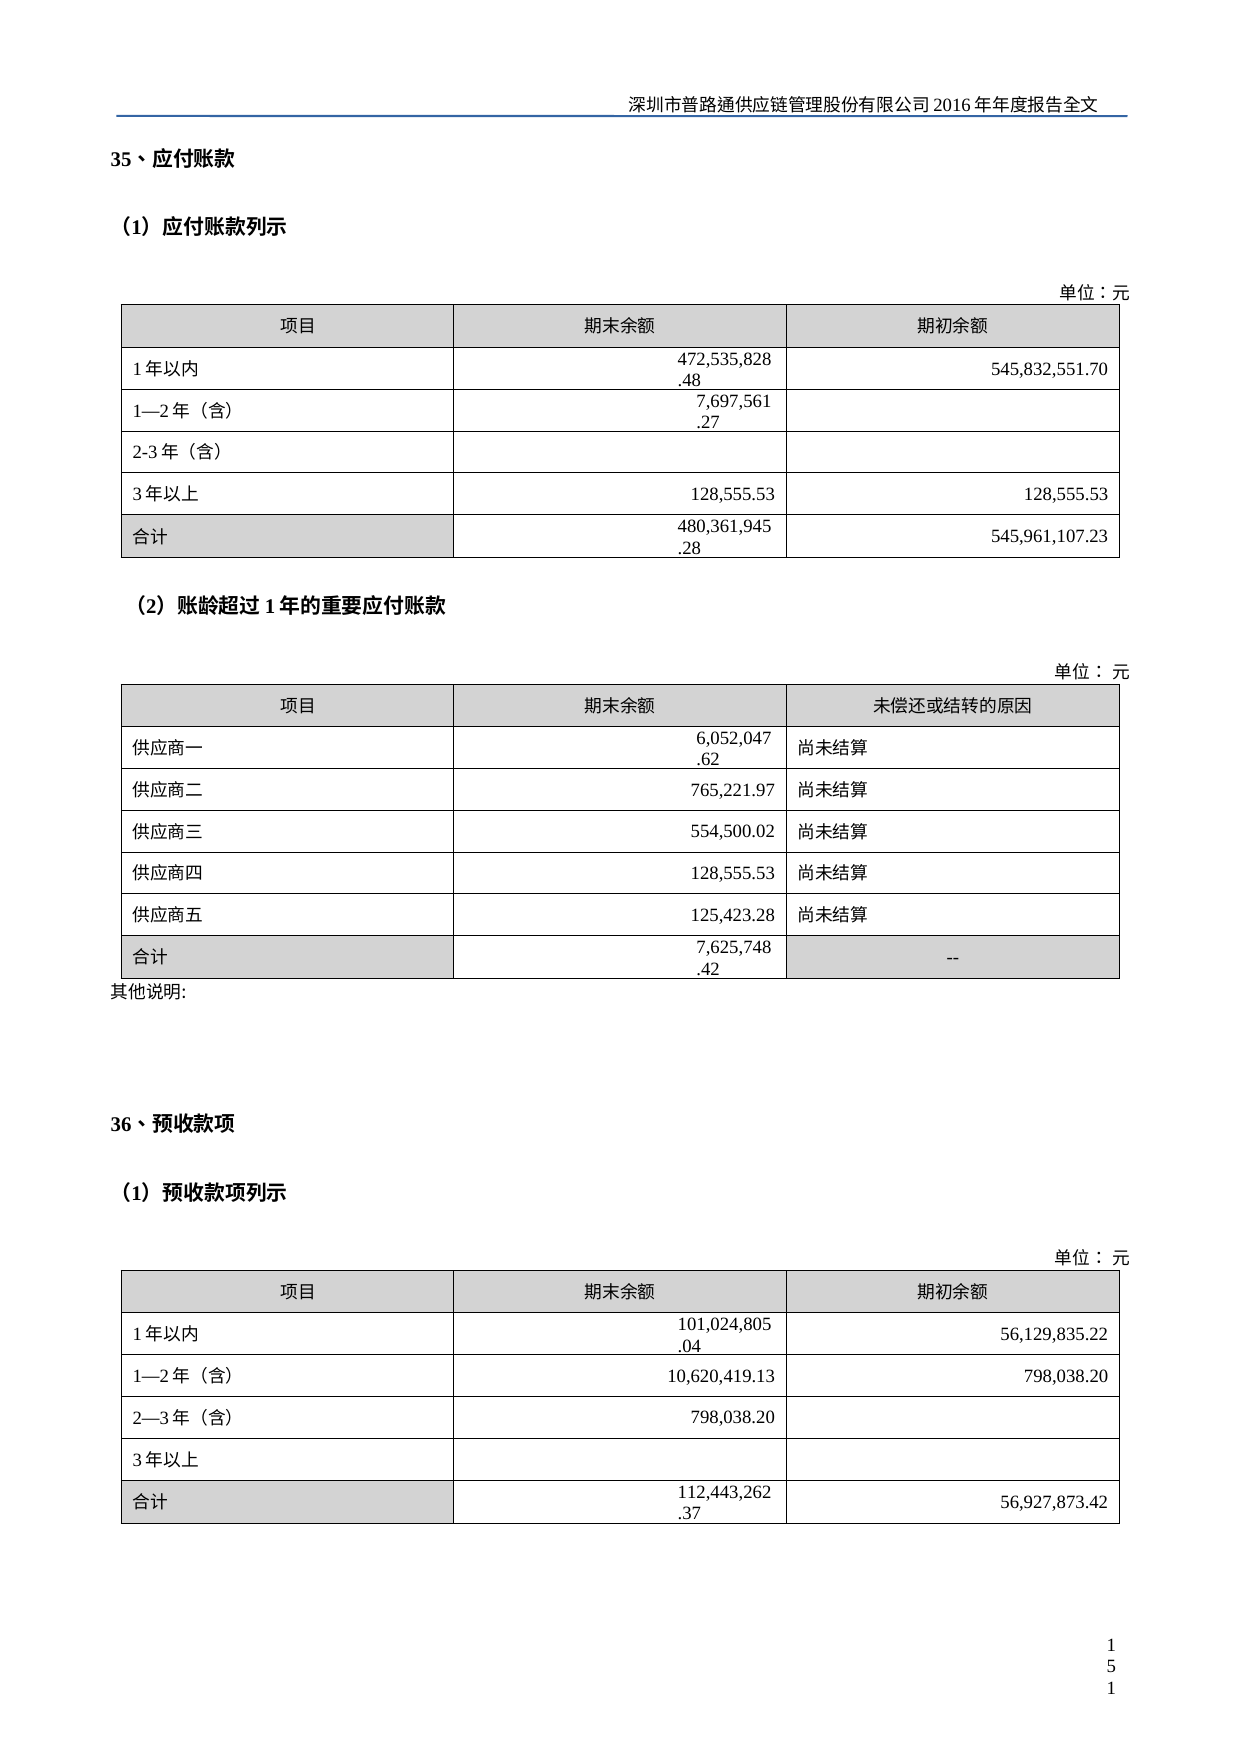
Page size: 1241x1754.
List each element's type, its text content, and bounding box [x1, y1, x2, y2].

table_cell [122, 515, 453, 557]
text 36、预收款项 [110, 1109, 1130, 1138]
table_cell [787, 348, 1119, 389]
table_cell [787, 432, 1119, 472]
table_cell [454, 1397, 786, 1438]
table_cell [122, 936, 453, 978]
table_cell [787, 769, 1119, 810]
text （2）账龄超过1年的重要应付账款 [110, 592, 1130, 620]
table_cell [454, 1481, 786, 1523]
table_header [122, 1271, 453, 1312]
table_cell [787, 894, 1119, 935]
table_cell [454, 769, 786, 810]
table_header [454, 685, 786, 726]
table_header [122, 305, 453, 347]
text （1）应付账款列示 [110, 212, 1130, 241]
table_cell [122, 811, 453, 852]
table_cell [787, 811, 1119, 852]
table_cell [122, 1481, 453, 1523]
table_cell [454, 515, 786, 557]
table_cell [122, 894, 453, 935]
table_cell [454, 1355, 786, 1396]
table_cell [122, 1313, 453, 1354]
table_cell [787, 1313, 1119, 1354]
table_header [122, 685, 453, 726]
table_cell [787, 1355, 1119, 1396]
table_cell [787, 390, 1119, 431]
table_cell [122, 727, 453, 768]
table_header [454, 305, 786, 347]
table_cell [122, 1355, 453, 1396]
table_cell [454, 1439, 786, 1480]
text 35、应付账款 [110, 144, 1130, 172]
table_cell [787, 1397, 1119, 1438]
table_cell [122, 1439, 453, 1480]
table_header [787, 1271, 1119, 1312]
text 单位： 元 [110, 1246, 1130, 1270]
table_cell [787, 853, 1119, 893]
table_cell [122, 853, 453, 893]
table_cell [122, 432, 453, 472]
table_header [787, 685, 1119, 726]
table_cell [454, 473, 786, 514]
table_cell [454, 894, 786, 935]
text 单位：元 [110, 280, 1130, 304]
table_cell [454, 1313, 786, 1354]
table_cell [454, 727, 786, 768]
text 其他说明: [110, 979, 1130, 1003]
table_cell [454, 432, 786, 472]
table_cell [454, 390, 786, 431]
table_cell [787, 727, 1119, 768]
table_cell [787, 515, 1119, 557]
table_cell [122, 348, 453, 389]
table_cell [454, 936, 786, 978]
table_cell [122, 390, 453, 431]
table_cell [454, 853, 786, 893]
text （1）预收款项列示 [110, 1178, 1130, 1206]
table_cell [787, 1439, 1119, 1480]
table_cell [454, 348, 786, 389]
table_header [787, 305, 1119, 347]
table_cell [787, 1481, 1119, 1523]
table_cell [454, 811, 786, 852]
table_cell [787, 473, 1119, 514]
text 单位： 元 [110, 659, 1130, 684]
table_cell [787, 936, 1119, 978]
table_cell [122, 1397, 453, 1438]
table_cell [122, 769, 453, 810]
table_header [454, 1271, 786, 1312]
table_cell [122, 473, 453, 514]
